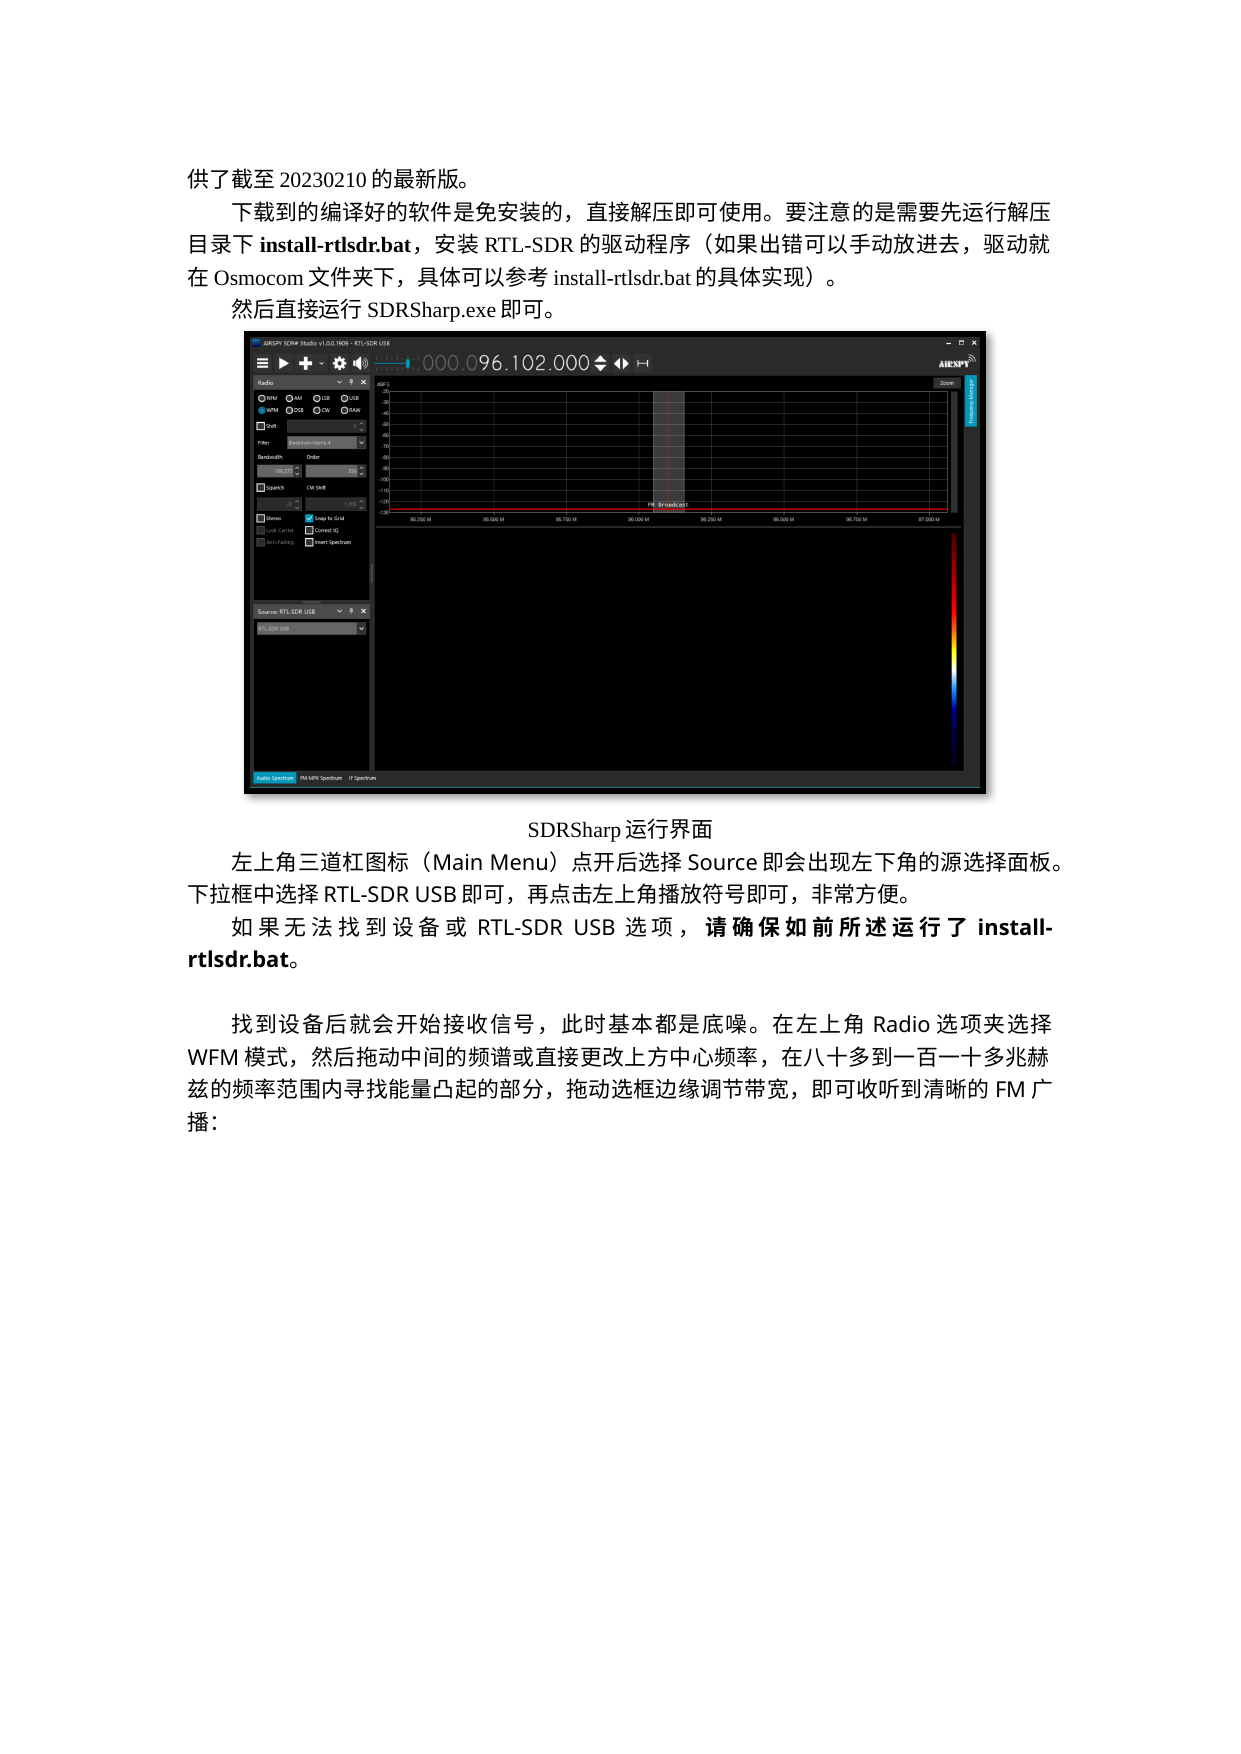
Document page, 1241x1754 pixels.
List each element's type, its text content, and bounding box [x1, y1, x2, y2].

text 找到设备后就会开始接收信号，此时基本都是底噪。在左上角Radio选项夹选择WFM模式，然后拖动中间的频谱或直接更改上方中心频率，在八十多到一百一十多兆赫兹的频率范围内寻找能量凸起的部分，拖动选框边缘调节带宽，即可收听到清晰的FM广播： [187, 1007, 1053, 1137]
picture [250, 337, 980, 788]
text 左上角三道杠图标（Main Menu）点开后选择Source即会出现左下角的源选择面板。下拉框中选择RTL-SDR USB即可，再点击左上角播放符号即可，非常方便。 [187, 844, 1053, 909]
text 下载到的编译好的软件是免安装的，直接解压即可使用。要注意的是需要先运行解压目录下install-rtlsdr.bat，安装RTL-SDR的驱动程序（如果出错可以手动放进去，驱动就在Osmocom文件夹下，具体可以参考install-rtlsdr.bat的具体实现）。 [187, 194, 1053, 292]
text 然后直接运行SDRSharp.exe即可。 [187, 292, 1053, 324]
text SDRSharp运行界面 [187, 812, 1053, 844]
text 如果无法找到设备或RTL-SDR USB选项，请确保如前所述运行了install-rtlsdr.bat。 [187, 909, 1053, 974]
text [187, 162, 1053, 194]
